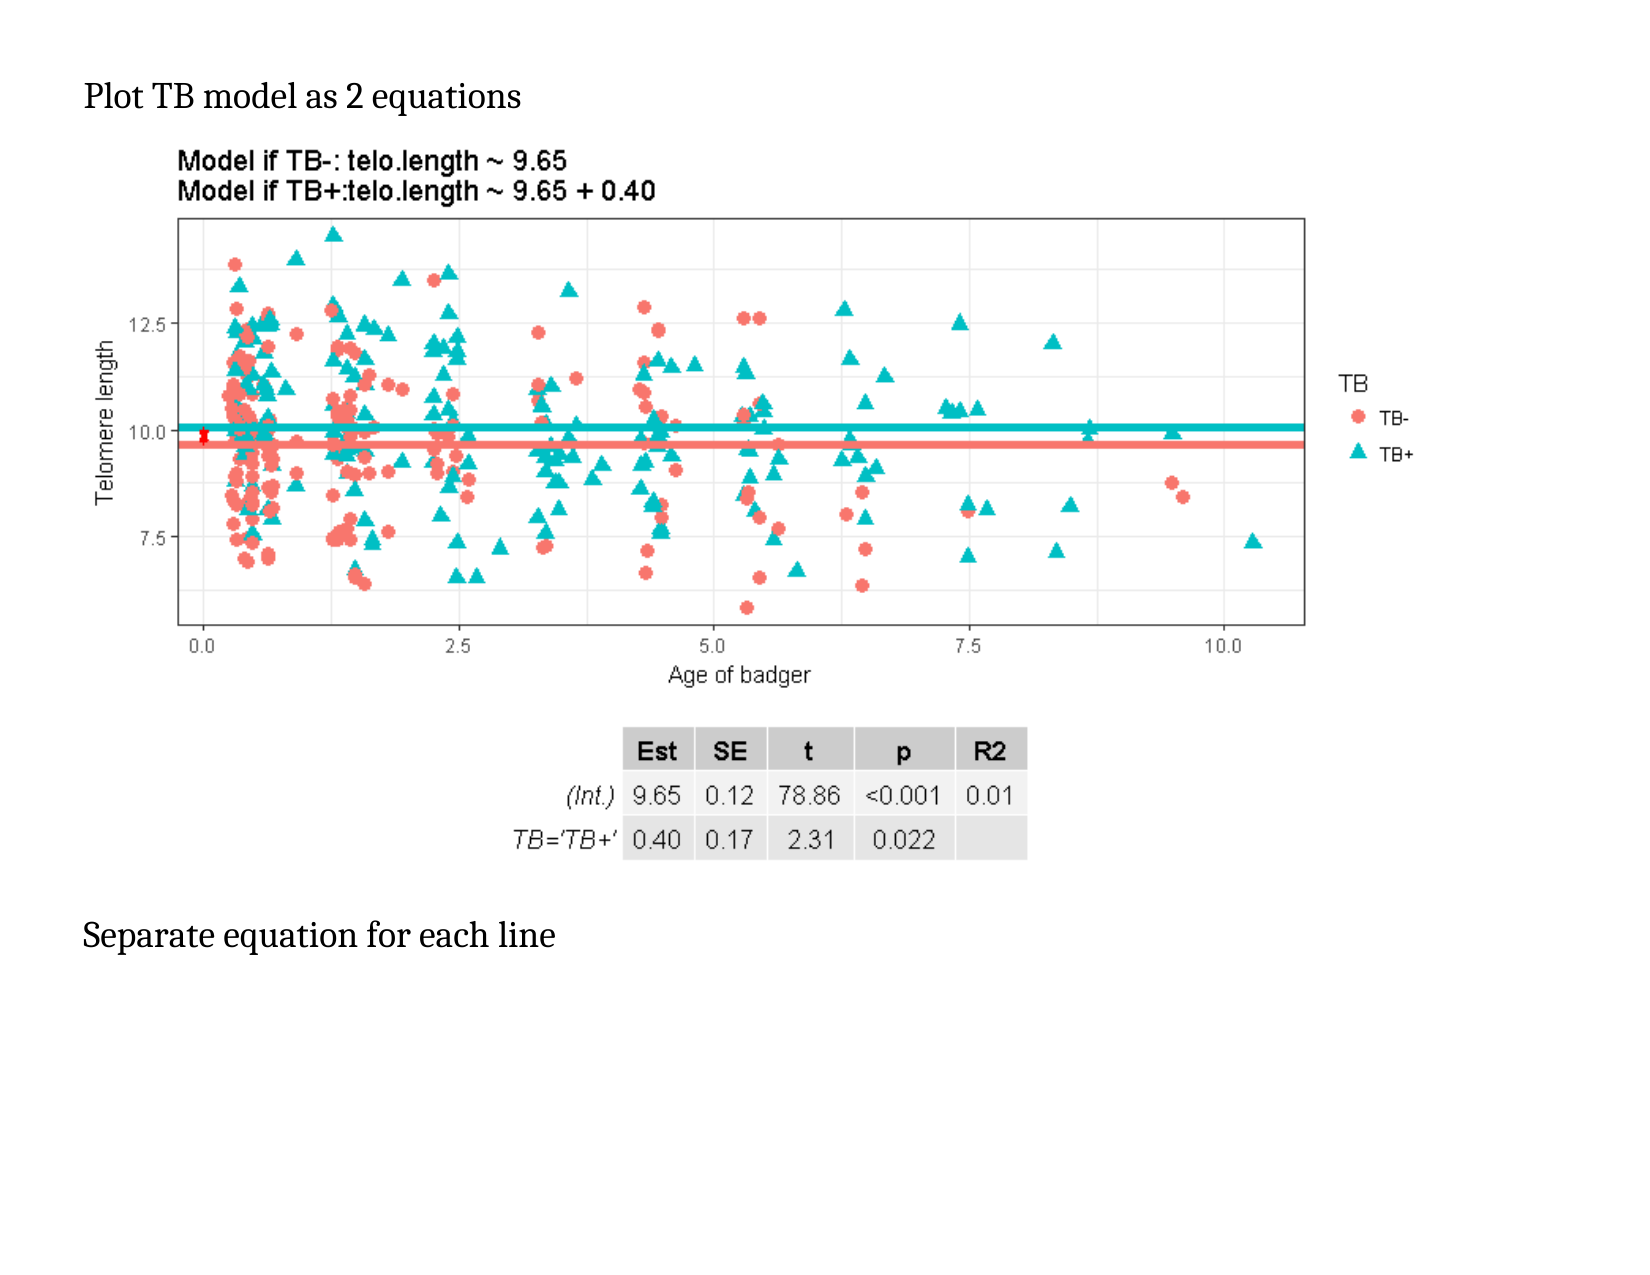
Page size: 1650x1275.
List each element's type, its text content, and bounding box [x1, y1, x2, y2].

text Separate equation for each line [75, 913, 1575, 957]
text Plot TB model as 2 equations [75, 75, 1575, 118]
picture [75, 136, 1440, 895]
